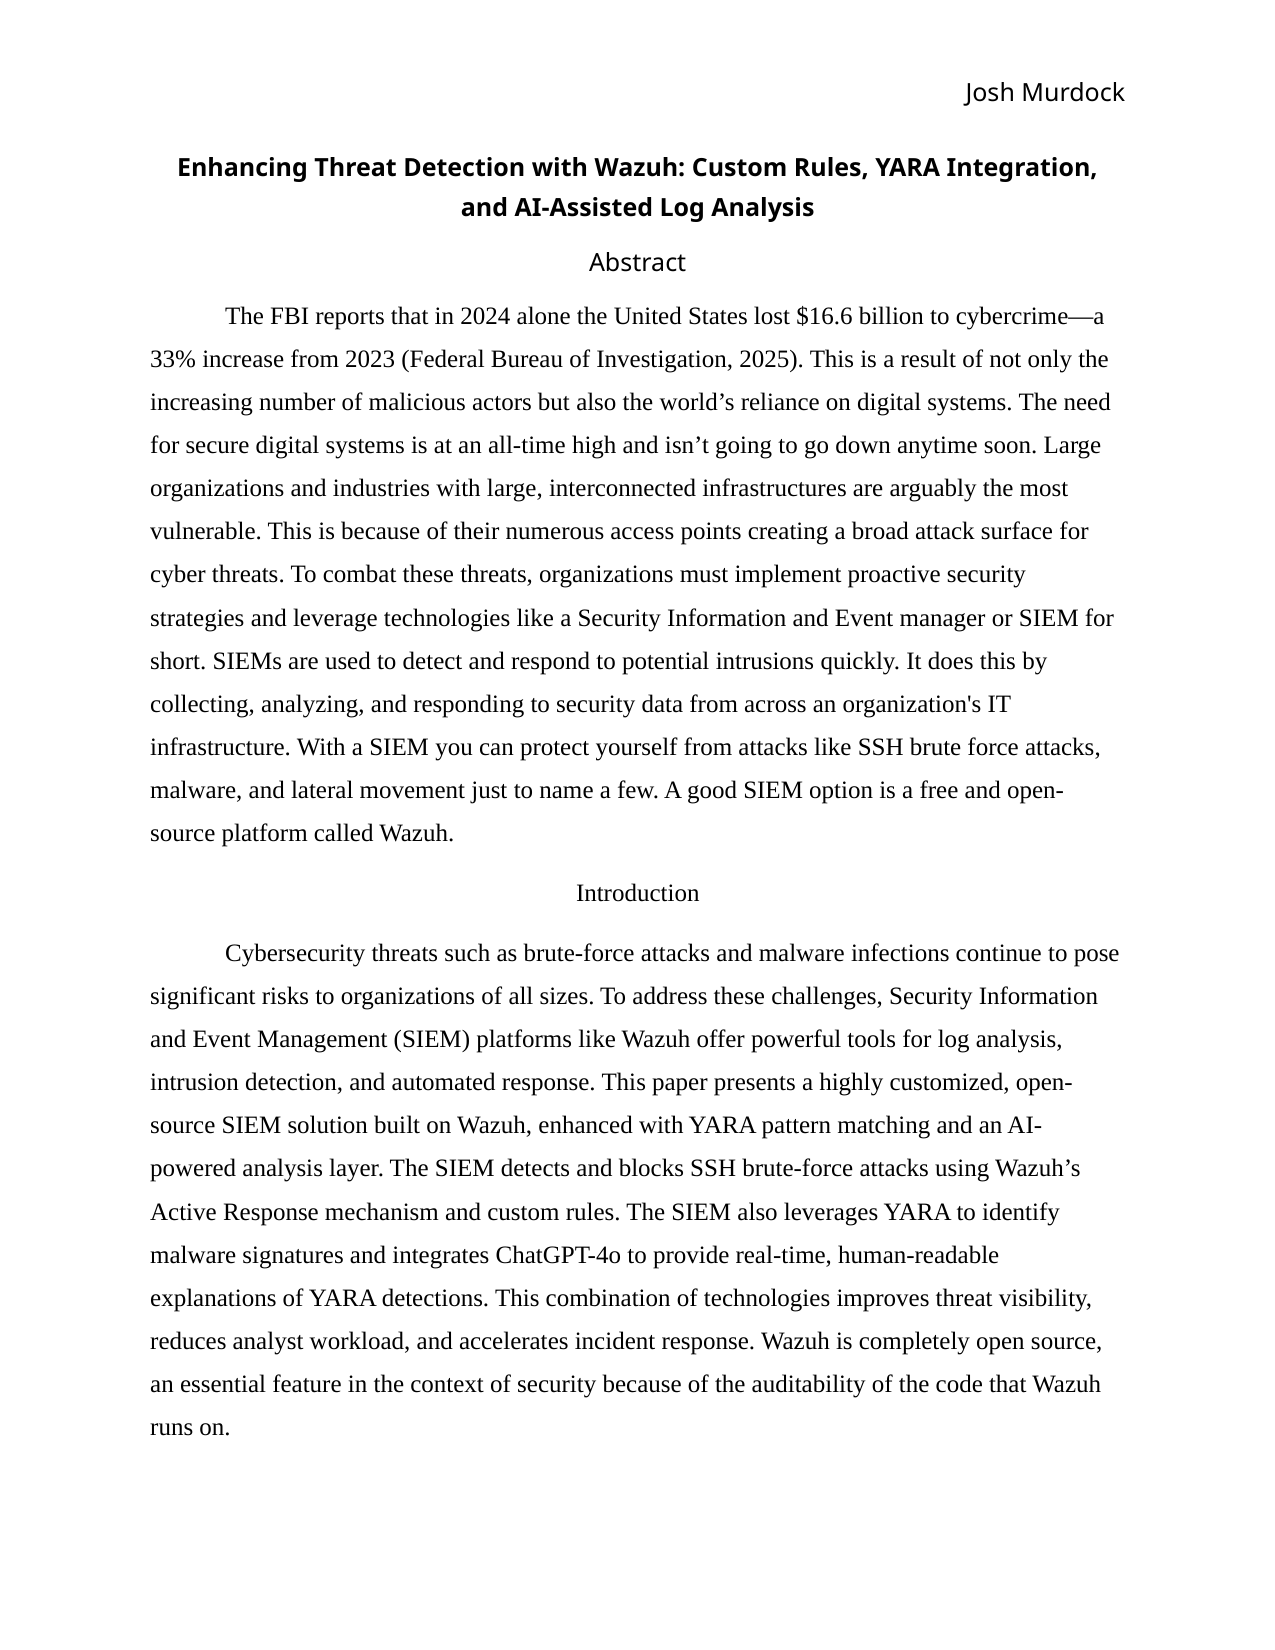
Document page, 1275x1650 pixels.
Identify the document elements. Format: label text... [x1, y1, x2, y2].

text The FBI reports that in 2024 alone the United States lost $16.6 billion to cybercrime—a 33% increase from 2023 (Federal Bureau of Investigation, 2025). This is a result of not only the increasing number of malicious actors but also the world’s reliance on digital systems. The need for secure digital systems is at an all-time high and isn’t going to go down anytime soon. Large organizations and industries with large, interconnected infrastructures are arguably the most vulnerable. This is because of their numerous access points creating a broad attack surface for cyber threats. To combat these threats, organizations must implement proactive security strategies and leverage technologies like a Security Information and Event manager or SIEM for short. SIEMs are used to detect and respond to potential intrusions quickly. It does this by collecting, analyzing, and responding to security data from across an organization's IT infrastructure. With a SIEM you can protect yourself from attacks like SSH brute force attacks, malware, and lateral movement just to name a few. A good SIEM option is a free and open-source platform called Wazuh. [150, 301, 1125, 847]
text Cybersecurity threats such as brute-force attacks and malware infections continue to pose significant risks to organizations of all sizes. To address these challenges, Security Information and Event Management (SIEM) platforms like Wazuh offer powerful tools for log analysis, intrusion detection, and automated response. This paper presents a highly customized, open-source SIEM solution built on Wazuh, enhanced with YARA pattern matching and an AI-powered analysis layer. The SIEM detects and blocks SSH brute-force attacks using Wazuh’s Active Response mechanism and custom rules. The SIEM also leverages YARA to identify malware signatures and integrates ChatGPT-4o to provide real-time, human-readable explanations of YARA detections. This combination of technologies improves threat visibility, reduces analyst workload, and accelerates incident response. Wazuh is completely open source, an essential feature in the context of security because of the auditability of the code that Wazuh runs on. [150, 938, 1125, 1441]
text Abstract [150, 245, 1125, 279]
text Enhancing Threat Detection with Wazuh: Custom Rules, YARA Integration, and AI-Assisted Log Analysis [150, 150, 1125, 223]
text Introduction [150, 878, 1125, 907]
